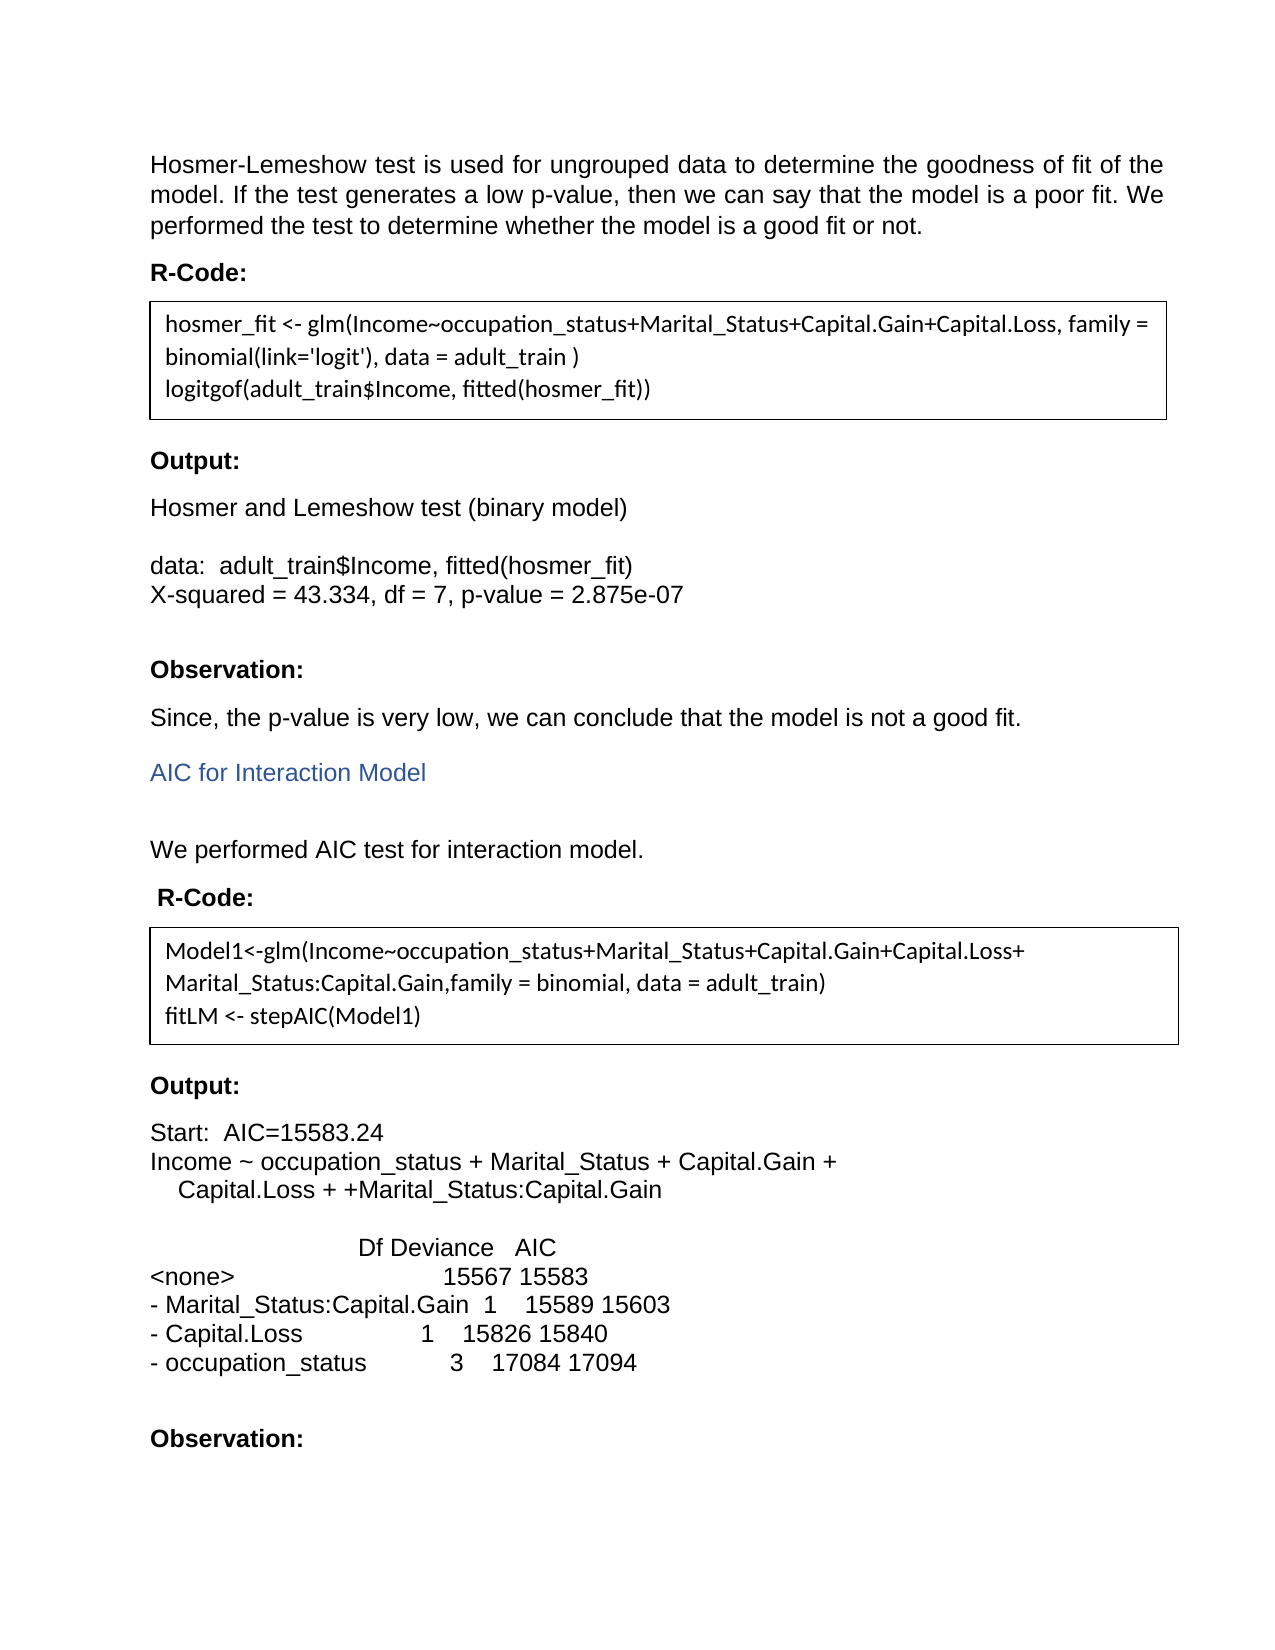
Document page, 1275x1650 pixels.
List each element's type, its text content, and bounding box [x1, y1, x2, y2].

text X-squared = 43.334, df = 7, p-value = 2.875e-07 [150, 579, 1167, 608]
text - Marital_Status:Capital.Gain 1 15589 15603 [150, 1290, 1167, 1319]
text Hosmer and Lemeshow test (binary model) [150, 493, 1167, 522]
text data: adult_train$Income, fitted(hosmer_fit) [150, 551, 1167, 579]
text - Capital.Loss 1 15826 15840 [150, 1319, 1167, 1348]
text R-Code: [150, 882, 1167, 911]
text R-Code: [150, 258, 1167, 287]
text Observation: [150, 655, 1167, 684]
text Since, the p-value is very low, we can conclude that the model is not a good fit. [150, 702, 1167, 731]
text Output: [150, 446, 1167, 475]
text Income ~ occupation_status + Marital_Status + Capital.Gain + [150, 1147, 1167, 1175]
text Start: AIC=15583.24 [150, 1118, 1167, 1147]
text Observation: [150, 1424, 1167, 1452]
text <none> 15567 15583 [150, 1262, 1167, 1290]
text Output: [150, 1071, 1167, 1099]
text Df Deviance AIC [150, 1233, 1167, 1262]
text Capital.Loss + +Marital_Status:Capital.Gain [150, 1175, 1167, 1204]
text We performed AIC test for interaction model. [150, 835, 1167, 864]
text - occupation_status 3 17084 17094 [150, 1348, 1167, 1377]
subtitle AIC for Interaction Model [150, 758, 1167, 787]
text Hosmer-Lemeshow test is used for ungrouped data to determine the goodness of fit of the model. If the test generates a low p-value, then we can say that the model is a poor fit. We performed the test to determine whether the model is a good fit or not. [150, 150, 1167, 239]
